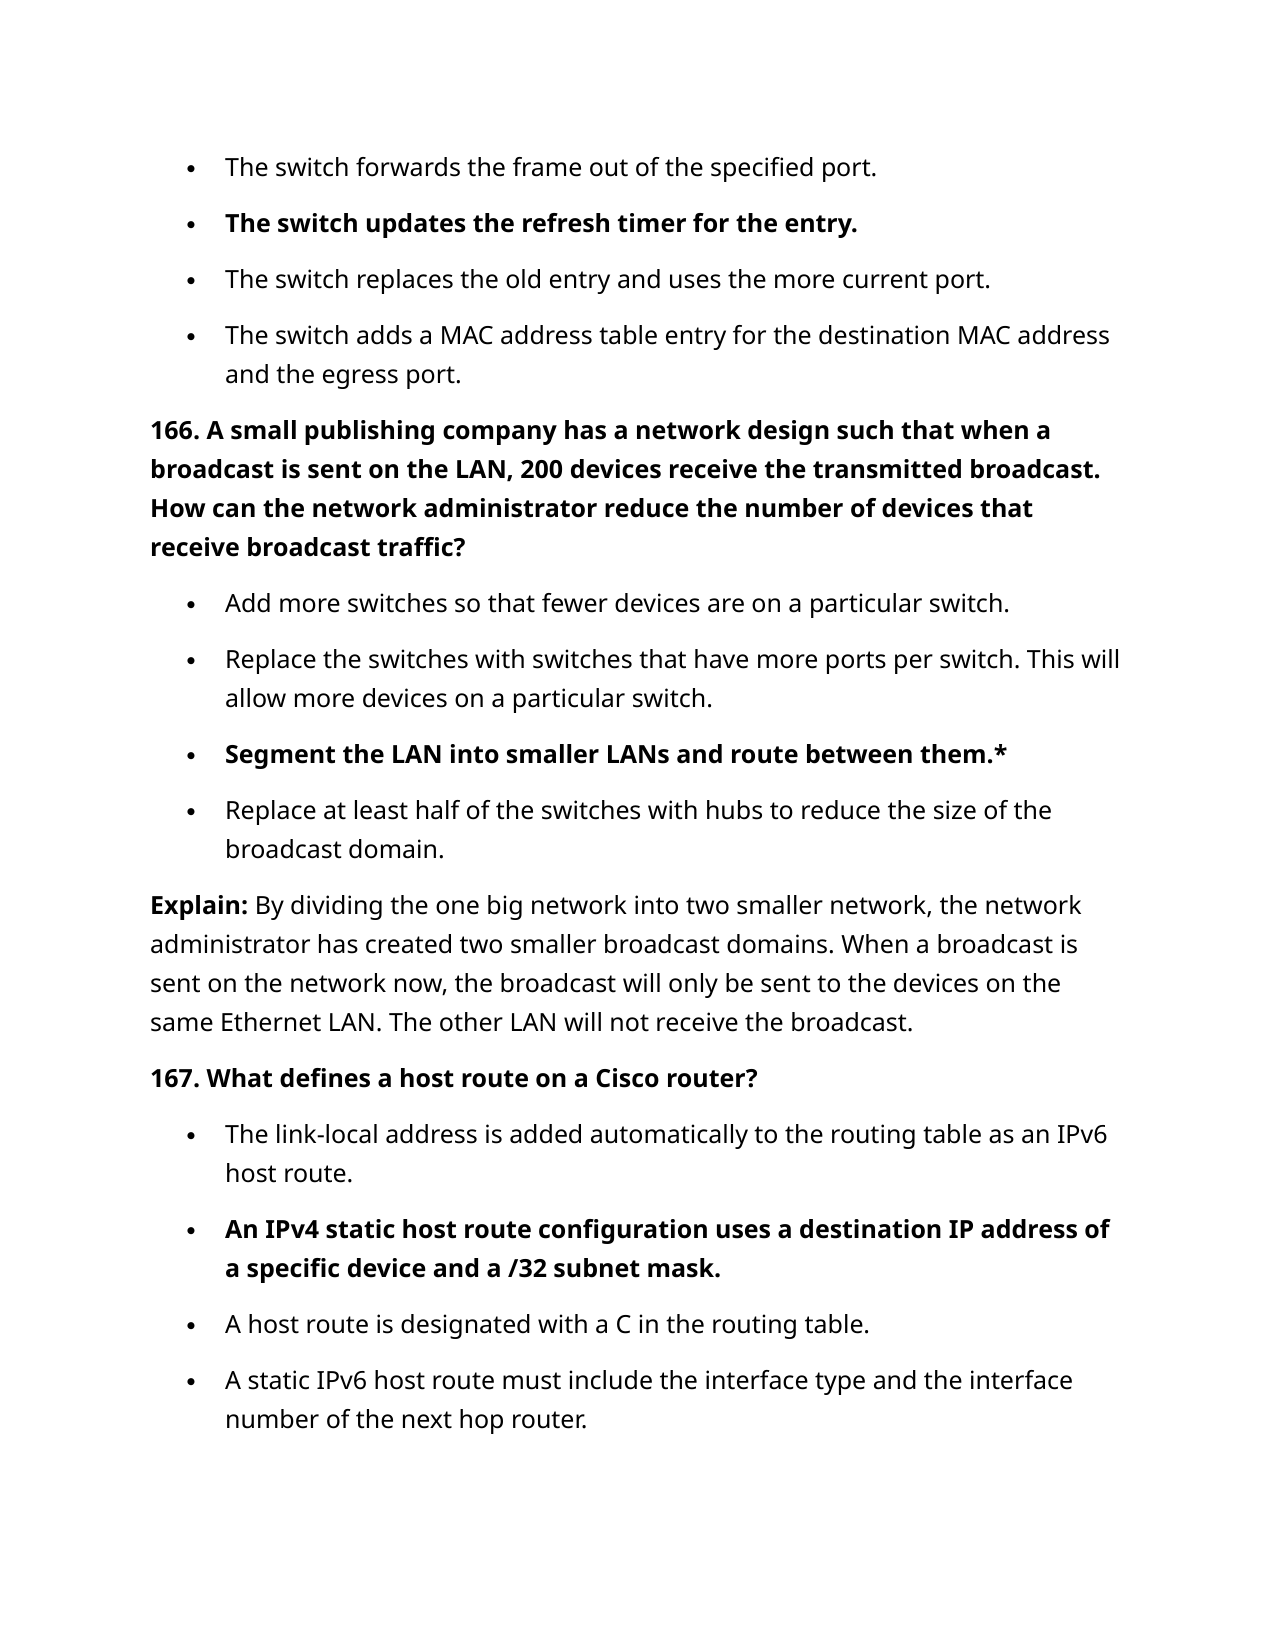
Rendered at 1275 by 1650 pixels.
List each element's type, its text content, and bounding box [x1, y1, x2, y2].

list Add more switches so that fewer devices are on a particular switch. [187, 586, 1125, 620]
text Explain: By dividing the one big network into two smaller network, the network administrator has created two smaller broadcast domains. When a broadcast is sent on the network now, the broadcast will only be sent to the devices on the same Ethernet LAN. The other LAN will not receive the broadcast. [150, 887, 1125, 1039]
list A host route is designated with a C in the routing table. [187, 1307, 1125, 1341]
list The switch forwards the frame out of the specified port. [187, 150, 1125, 184]
list A static IPv6 host route must include the interface type and the interface number of the next hop router. [187, 1362, 1125, 1436]
list The switch replaces the old entry and uses the more current port. [187, 262, 1125, 296]
list The link-local address is added automatically to the routing table as an IPv6 host route. [187, 1117, 1125, 1190]
list Replace the switches with switches that have more ports per switch. This will allow more devices on a particular switch. [187, 642, 1125, 715]
list Replace at least half of the switches with hubs to reduce the size of the broadcast domain. [187, 792, 1125, 866]
list Segment the LAN into smaller LANs and route between them.* [187, 737, 1125, 771]
text 167. What defines a host route on a Cisco router? [150, 1061, 1125, 1095]
text 166. A small publishing company has a network design such that when a broadcast is sent on the LAN, 200 devices receive the transmitted broadcast. How can the network administrator reduce the number of devices that receive broadcast traffic? [150, 412, 1125, 564]
list The switch adds a MAC address table entry for the destination MAC address and the egress port. [187, 317, 1125, 391]
list The switch updates the refresh timer for the entry. [187, 206, 1125, 240]
list An IPv4 static host route configuration uses a destination IP address of a specific device and a /32 subnet mask. [187, 1212, 1125, 1285]
